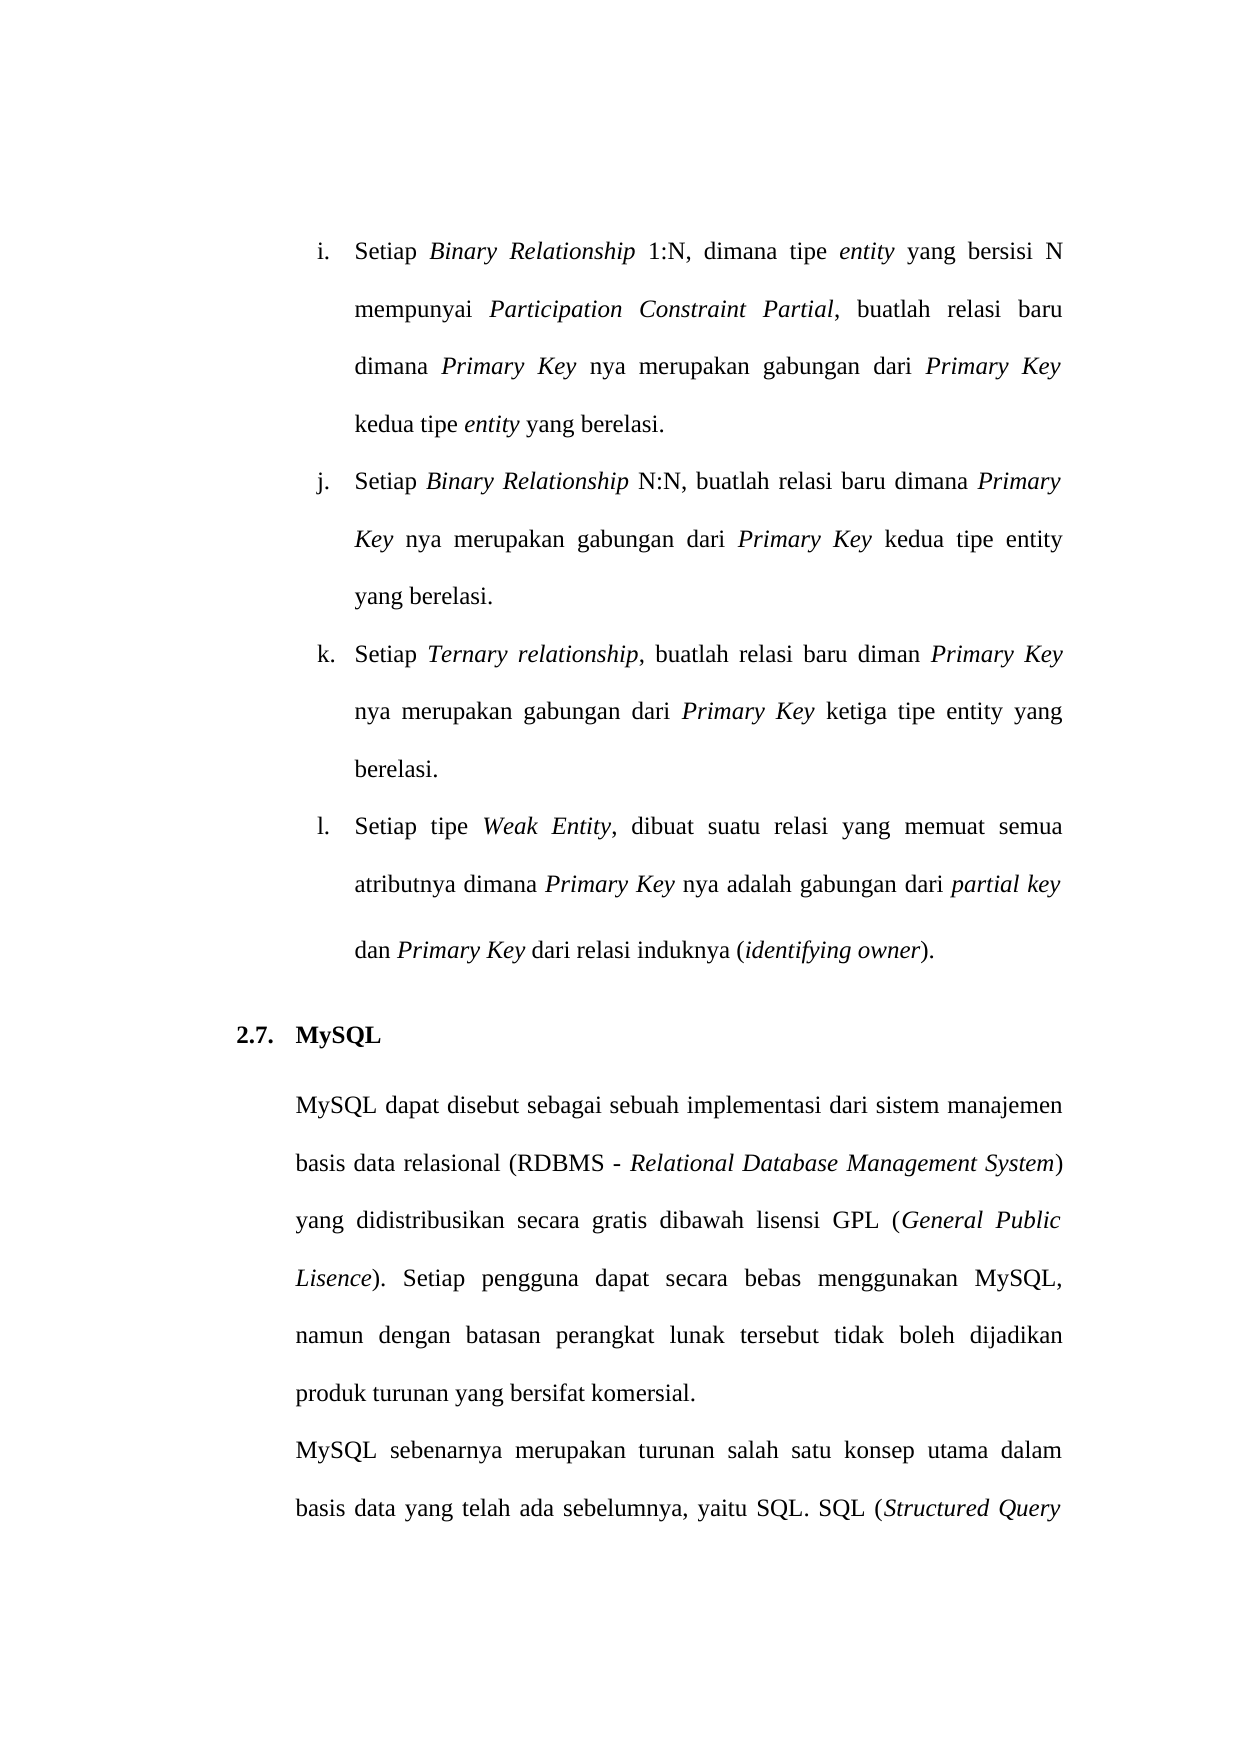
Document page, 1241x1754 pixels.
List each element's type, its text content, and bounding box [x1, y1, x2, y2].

subtitle MySQL [236, 1021, 1063, 1049]
list MySQL dapat disebut sebagai sebuah implementasi dari sistem manajemen basis data relasional (RDBMS - Relational Database Management System) yang didistribusikan secara gratis dibawah lisensi GPL (General Public Lisence). Setiap pengguna dapat secara bebas menggunakan MySQL, namun dengan batasan perangkat lunak tersebut tidak boleh dijadikan produk turunan yang bersifat komersial. [295, 1091, 1063, 1407]
list Setiap Binary Relationship 1:N, dimana tipe entity yang bersisi N mempunyai Participation Constraint Partial, buatlah relasi baru dimana Primary Key nya merupakan gabungan dari Primary Key kedua tipe entity yang berelasi. [317, 236, 1063, 437]
list Setiap Ternary relationship, buatlah relasi baru diman Primary Key nya merupakan gabungan dari Primary Key ketiga tipe entity yang berelasi. [317, 639, 1063, 782]
list Setiap Binary Relationship N:N, buatlah relasi baru dimana Primary Key nya merupakan gabungan dari Primary Key kedua tipe entity yang berelasi. [317, 466, 1063, 610]
list Setiap tipe Weak Entity, dibuat suatu relasi yang memuat semua atributnya dimana Primary Key nya adalah gabungan dari partial key dan Primary Key dari relasi induknya (identifying owner). [317, 811, 1063, 966]
